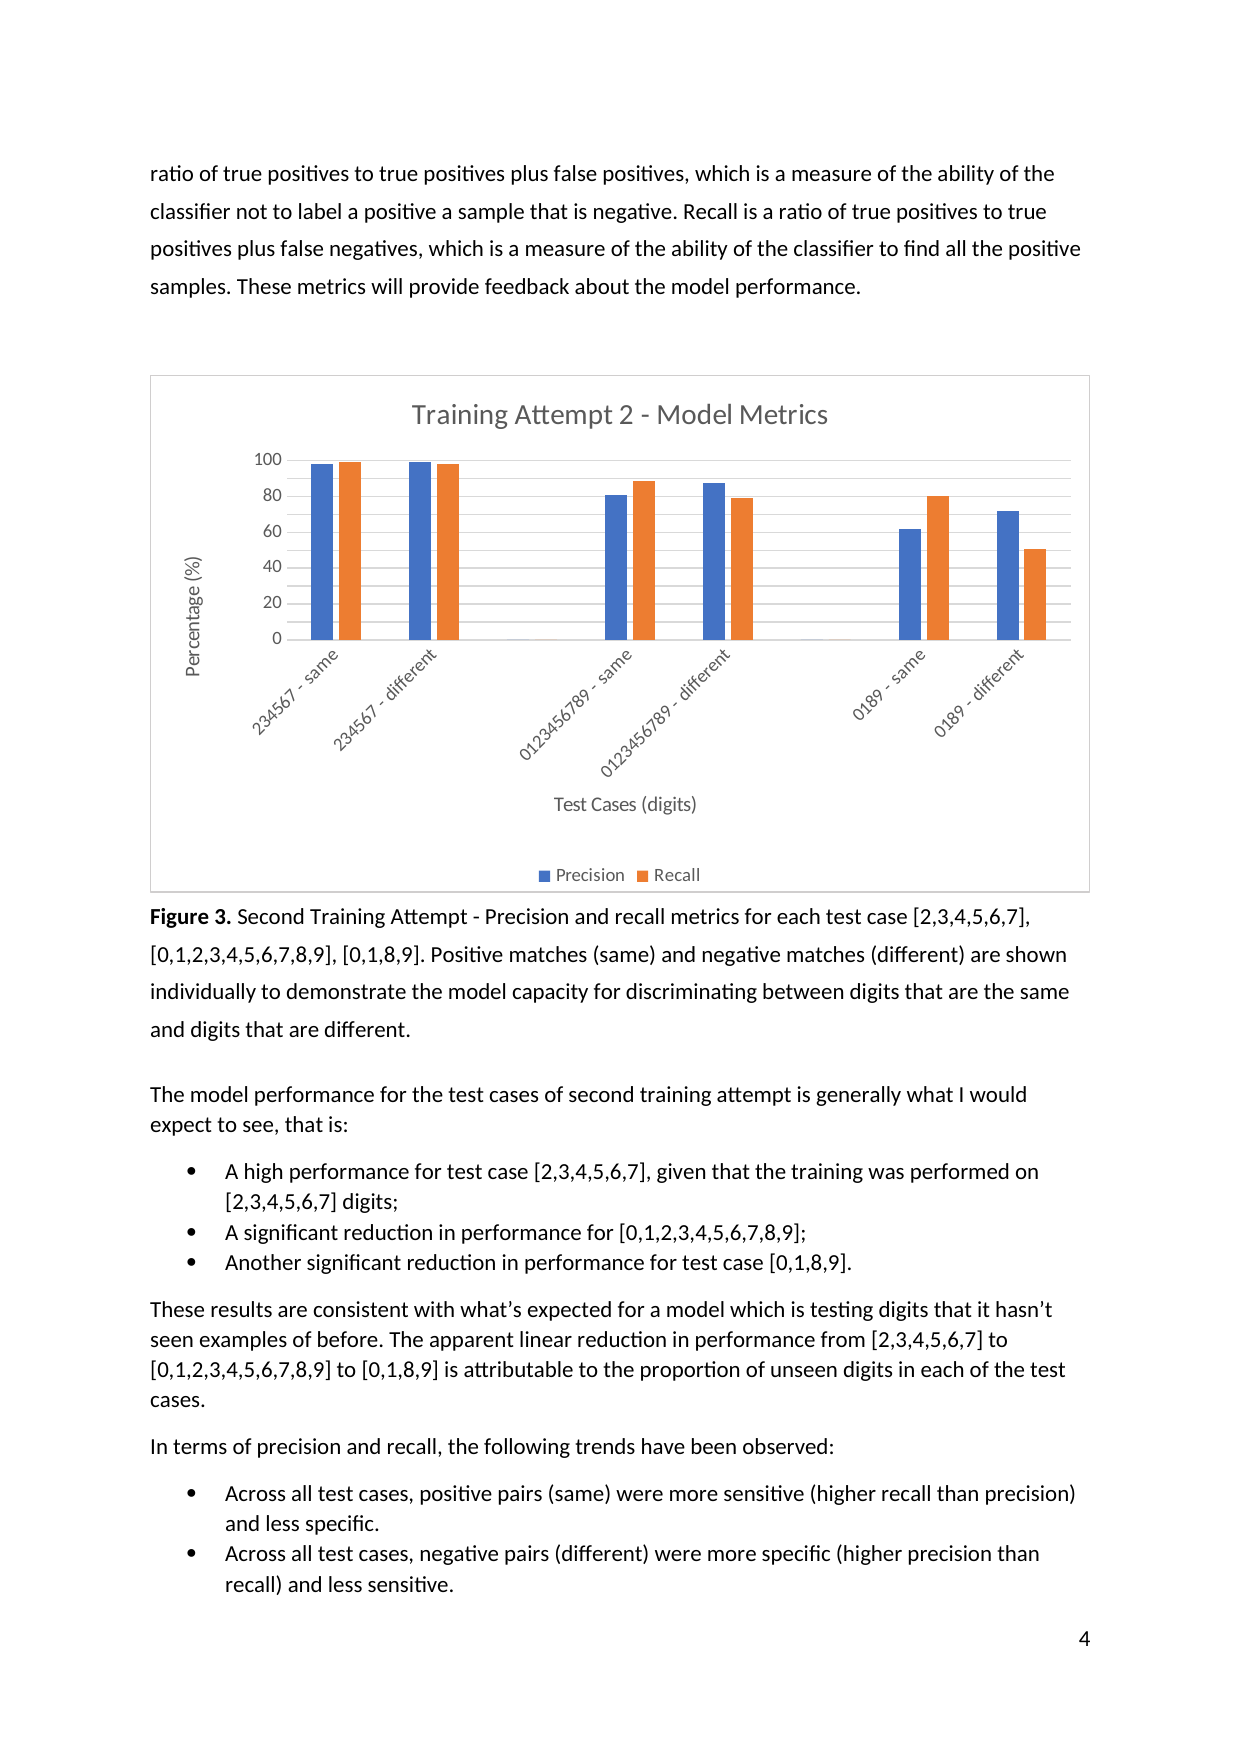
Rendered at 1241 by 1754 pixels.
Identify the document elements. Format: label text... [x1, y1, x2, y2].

list Across all test cases, positive pairs (same) were more sensitive (higher recall than precision) and less specific. [187, 1479, 1090, 1537]
text Figure 3. Second Training Attempt - Precision and recall metrics for each test case [2,3,4,5,6,7], [0,1,2,3,4,5,6,7,8,9], [0,1,8,9]. Positive matches (same) and negative matches (different) are shown individually to demonstrate the model capacity for discriminating between digits that are the same and digits that are different. [150, 893, 1090, 1043]
text In terms of precision and recall, the following trends have been observed: [150, 1432, 1090, 1460]
list Another significant reduction in performance for test case [0,1,8,9]. [187, 1248, 1090, 1276]
text The model performance for the test cases of second training attempt is generally what I would expect to see, that is: [150, 1080, 1090, 1138]
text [150, 150, 1090, 300]
list Across all test cases, negative pairs (different) were more specific (higher precision than recall) and less sensitive. [187, 1539, 1090, 1598]
list A high performance for test case [2,3,4,5,6,7], given that the training was performed on [2,3,4,5,6,7] digits; [187, 1157, 1090, 1216]
list A significant reduction in performance for [0,1,2,3,4,5,6,7,8,9]; [187, 1218, 1090, 1246]
text These results are consistent with what’s expected for a model which is testing digits that it hasn’t seen examples of before. The apparent linear reduction in performance from [2,3,4,5,6,7] to [0,1,2,3,4,5,6,7,8,9] to [0,1,8,9] is attributable to the proportion of unseen digits in each of the test cases. [150, 1295, 1090, 1413]
